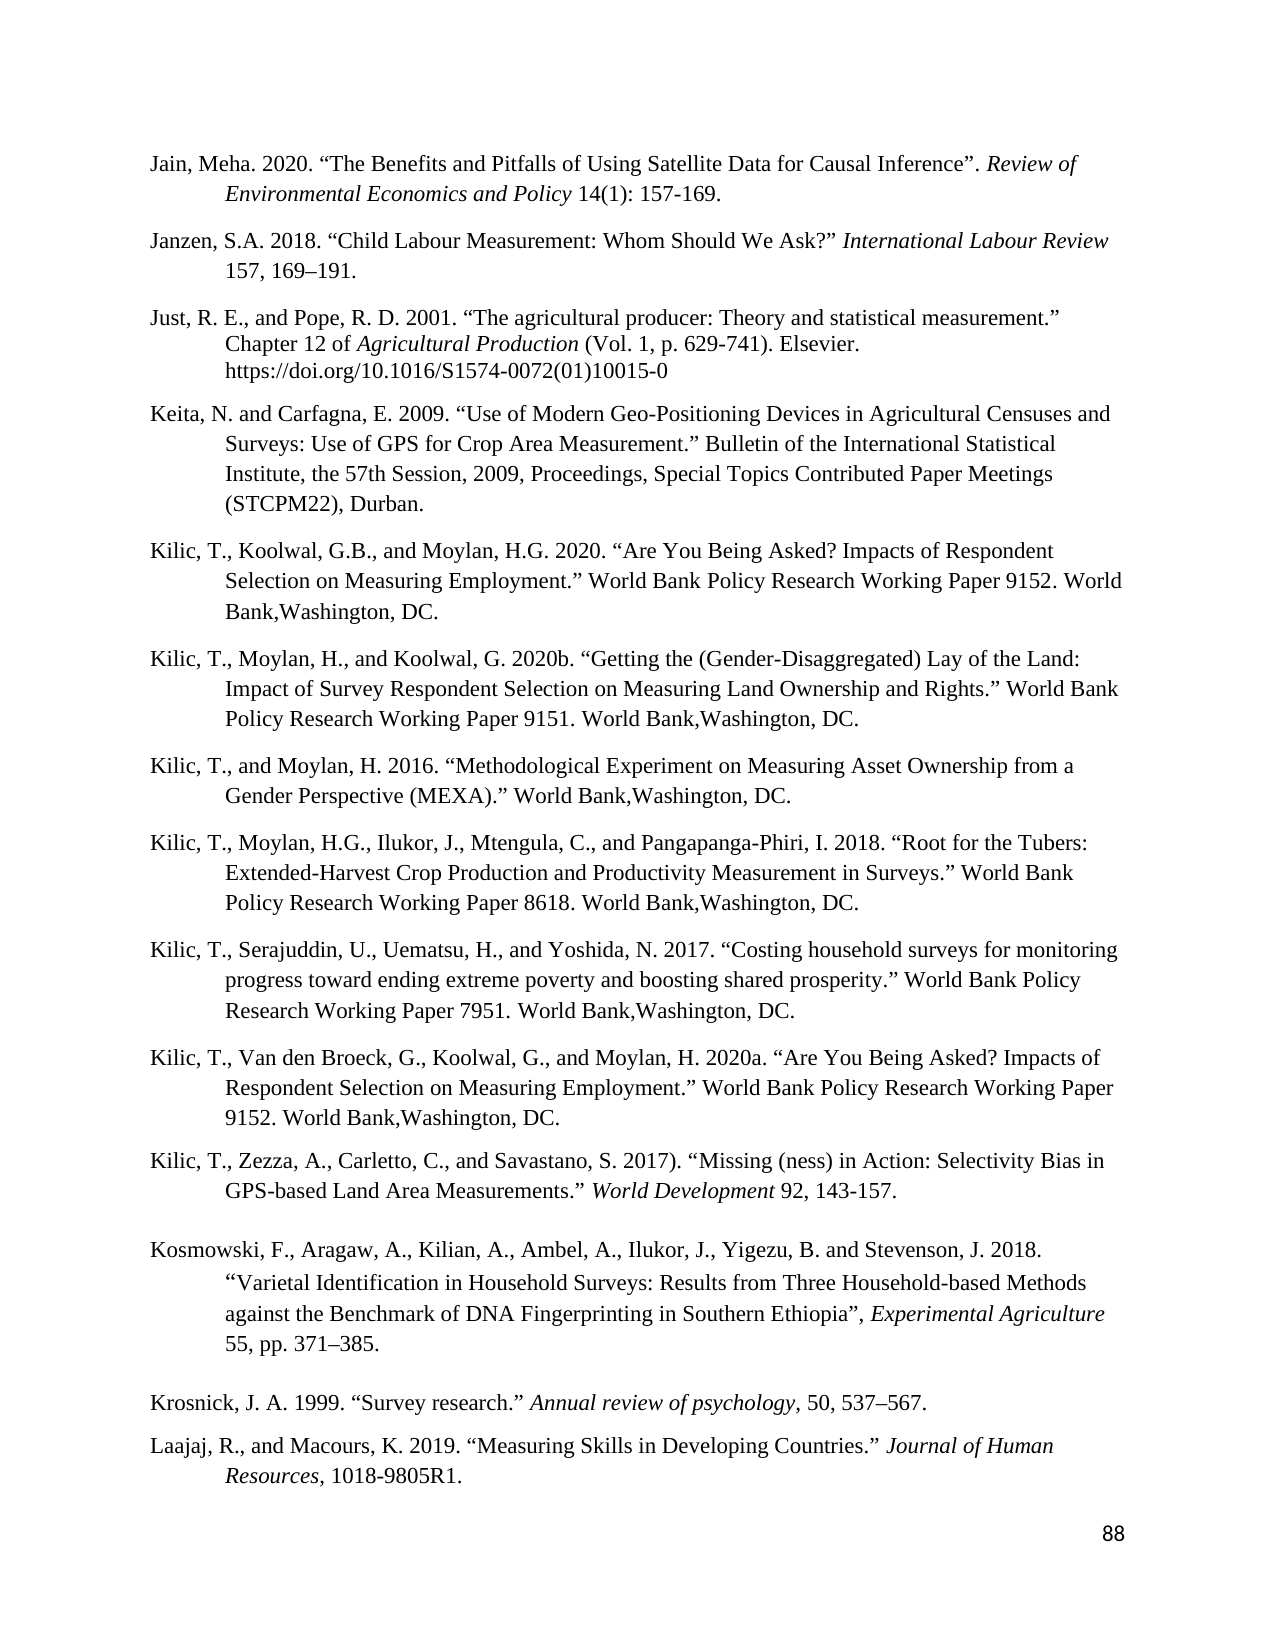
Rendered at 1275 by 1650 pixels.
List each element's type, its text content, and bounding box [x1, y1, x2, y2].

text Kilic, T., Zezza, A., Carletto, C., and Savastano, S. 2017). “Missing (ness) in Action: Selectivity Bias in GPS-based Land Area Measurements.” World Development 92, 143-157. [150, 1147, 1125, 1203]
text Kilic, T., and Moylan, H. 2016. “Methodological Experiment on Measuring Asset Ownership from a Gender Perspective (MEXA).” World Bank,Washington, DC. [150, 752, 1125, 808]
text Jain, Meha. 2020. “The Benefits and Pitfalls of Using Satellite Data for Causal Inference”. Review of Environmental Economics and Policy 14(1): 157-169. [150, 150, 1125, 207]
text Kilic, T., Koolwal, G.B., and Moylan, H.G. 2020. “Are You Being Asked? Impacts of Respondent Selection on Measuring Employment.” World Bank Policy Research Working Paper 9152. World Bank,Washington, DC. [150, 537, 1125, 624]
text Kosmowski, F., Aragaw, A., Kilian, A., Ambel, A., Ilukor, J., Yigezu, B. and Stevenson, J. 2018. “Varietal Identification in Household Surveys: Results from Three Household‐based Methods against the Benchmark of DNA Fingerprinting in Southern Ethiopia”, Experimental Agriculture 55, pp. 371–385. [150, 1236, 1125, 1356]
text Just, R. E., and Pope, R. D. 2001. “The agricultural producer: Theory and statistical measurement.” Chapter 12 of Agricultural Production (Vol. 1, p. 629-741). Elsevier. https://doi.org/10.1016/S1574-0072(01)10015-0 [150, 304, 1125, 383]
text Kilic, T., Moylan, H.G., Ilukor, J., Mtengula, C., and Pangapanga-Phiri, I. 2018. “Root for the Tubers: Extended-Harvest Crop Production and Productivity Measurement in Surveys.” World Bank Policy Research Working Paper 8618. World Bank,Washington, DC. [150, 829, 1125, 916]
text Krosnick, J. A. 1999. “Survey research.” Annual review of psychology, 50, 537–567. [150, 1389, 1125, 1416]
text Kilic, T., Van den Broeck, G., Koolwal, G., and Moylan, H. 2020a. “Are You Being Asked? Impacts of Respondent Selection on Measuring Employment.” World Bank Policy Research Working Paper 9152. World Bank,Washington, DC. [150, 1044, 1125, 1130]
text Keita, N. and Carfagna, E. 2009. “Use of Modern Geo-Positioning Devices in Agricultural Censuses and Surveys: Use of GPS for Crop Area Measurement.” Bulletin of the International Statistical Institute, the 57th Session, 2009, Proceedings, Special Topics Contributed Paper Meetings (STCPM22), Durban. [150, 400, 1125, 517]
text Kilic, T., Moylan, H., and Koolwal, G. 2020b. “Getting the (Gender-Disaggregated) Lay of the Land: Impact of Survey Respondent Selection on Measuring Land Ownership and Rights.” World Bank Policy Research Working Paper 9151. World Bank,Washington, DC. [150, 645, 1125, 731]
text Kilic, T., Serajuddin, U., Uematsu, H., and Yoshida, N. 2017. “Costing household surveys for monitoring progress toward ending extreme poverty and boosting shared prosperity.” World Bank Policy Research Working Paper 7951. World Bank,Washington, DC. [150, 936, 1125, 1023]
text Janzen, S.A. 2018. “Child Labour Measurement: Whom Should We Ask?” International Labour Review 157, 169–191. [150, 227, 1125, 284]
text Laajaj, R., and Macours, K. 2019. “Measuring Skills in Developing Countries.” Journal of Human Resources, 1018-9805R1. [150, 1432, 1125, 1489]
